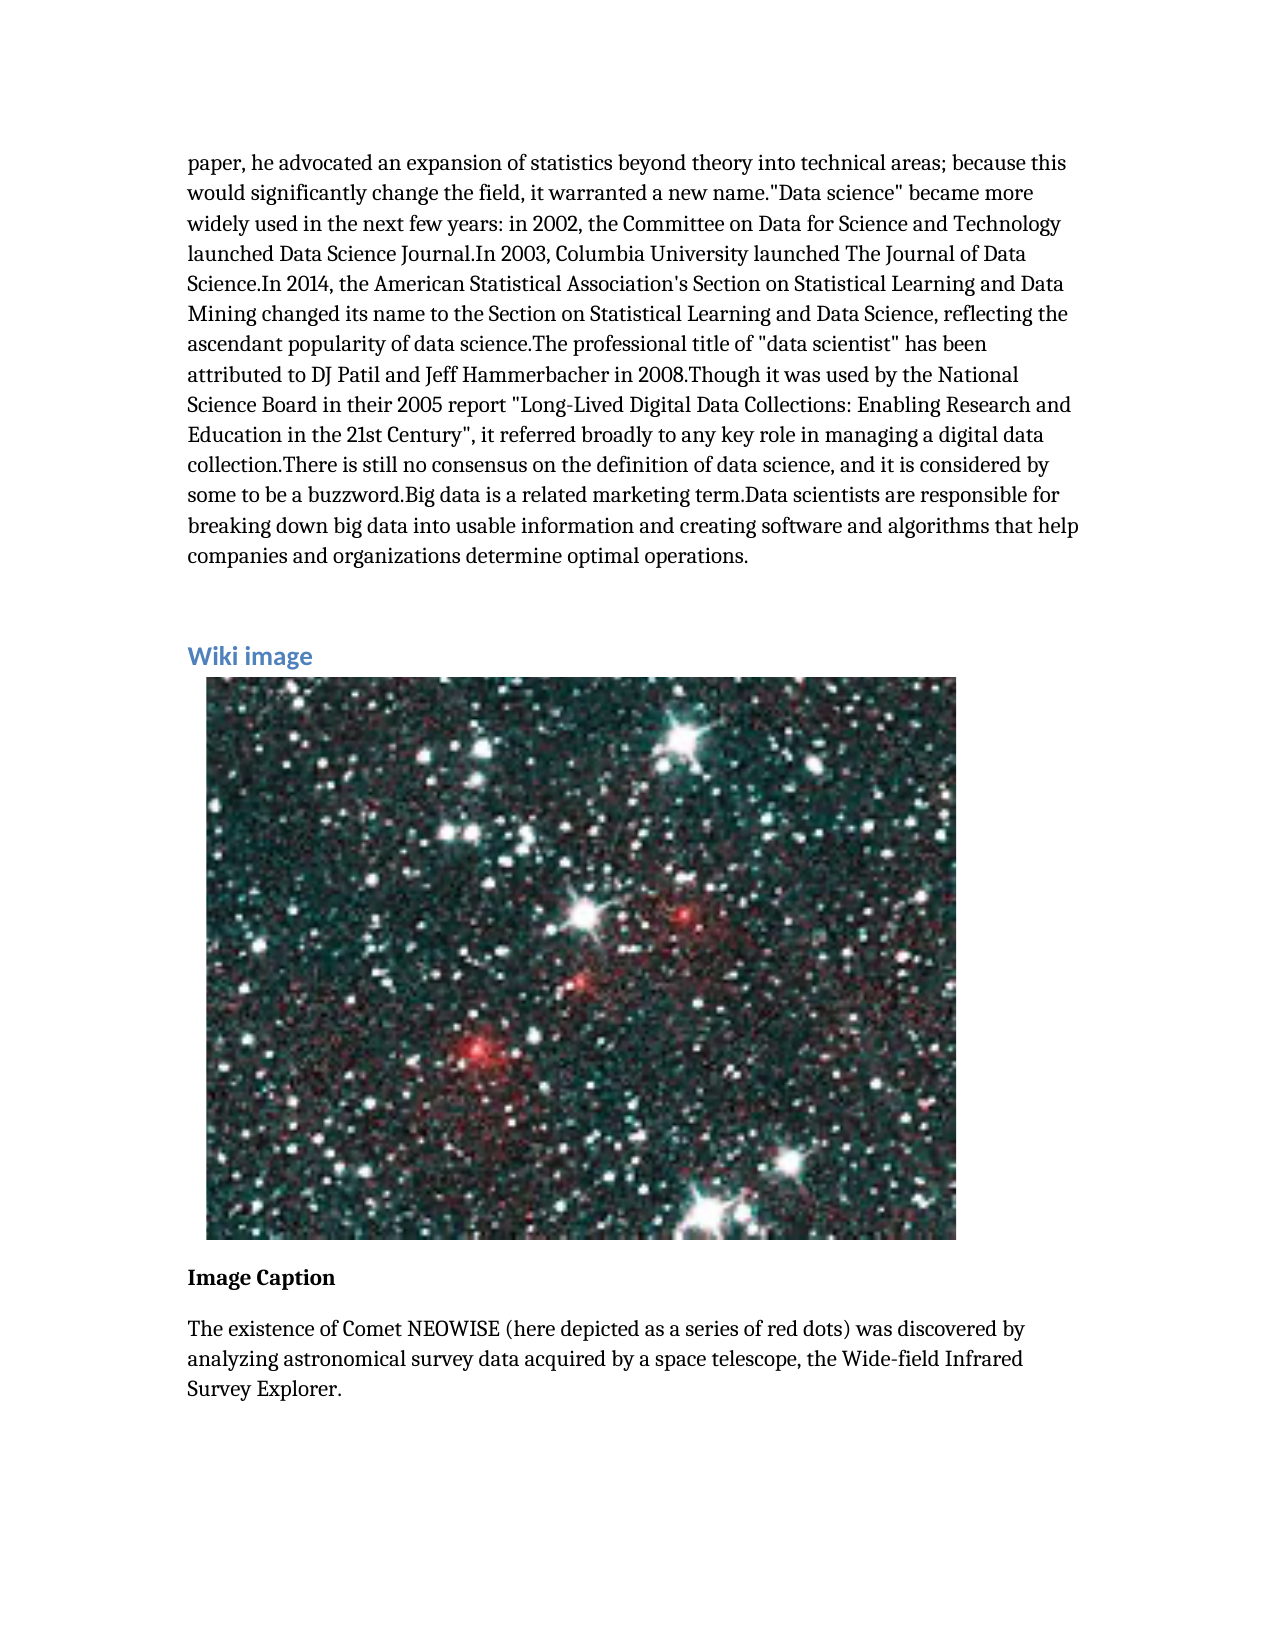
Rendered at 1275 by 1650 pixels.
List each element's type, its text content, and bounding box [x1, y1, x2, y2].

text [187, 150, 1087, 569]
subtitle Wiki image [187, 639, 1087, 673]
picture [206, 677, 957, 1240]
text Image Caption [187, 1265, 1087, 1291]
text The existence of Comet NEOWISE (here depicted as a series of red dots) was discovered by analyzing astronomical survey data acquired by a space telescope, the Wide-field Infrared Survey Explorer. [187, 1316, 1087, 1402]
